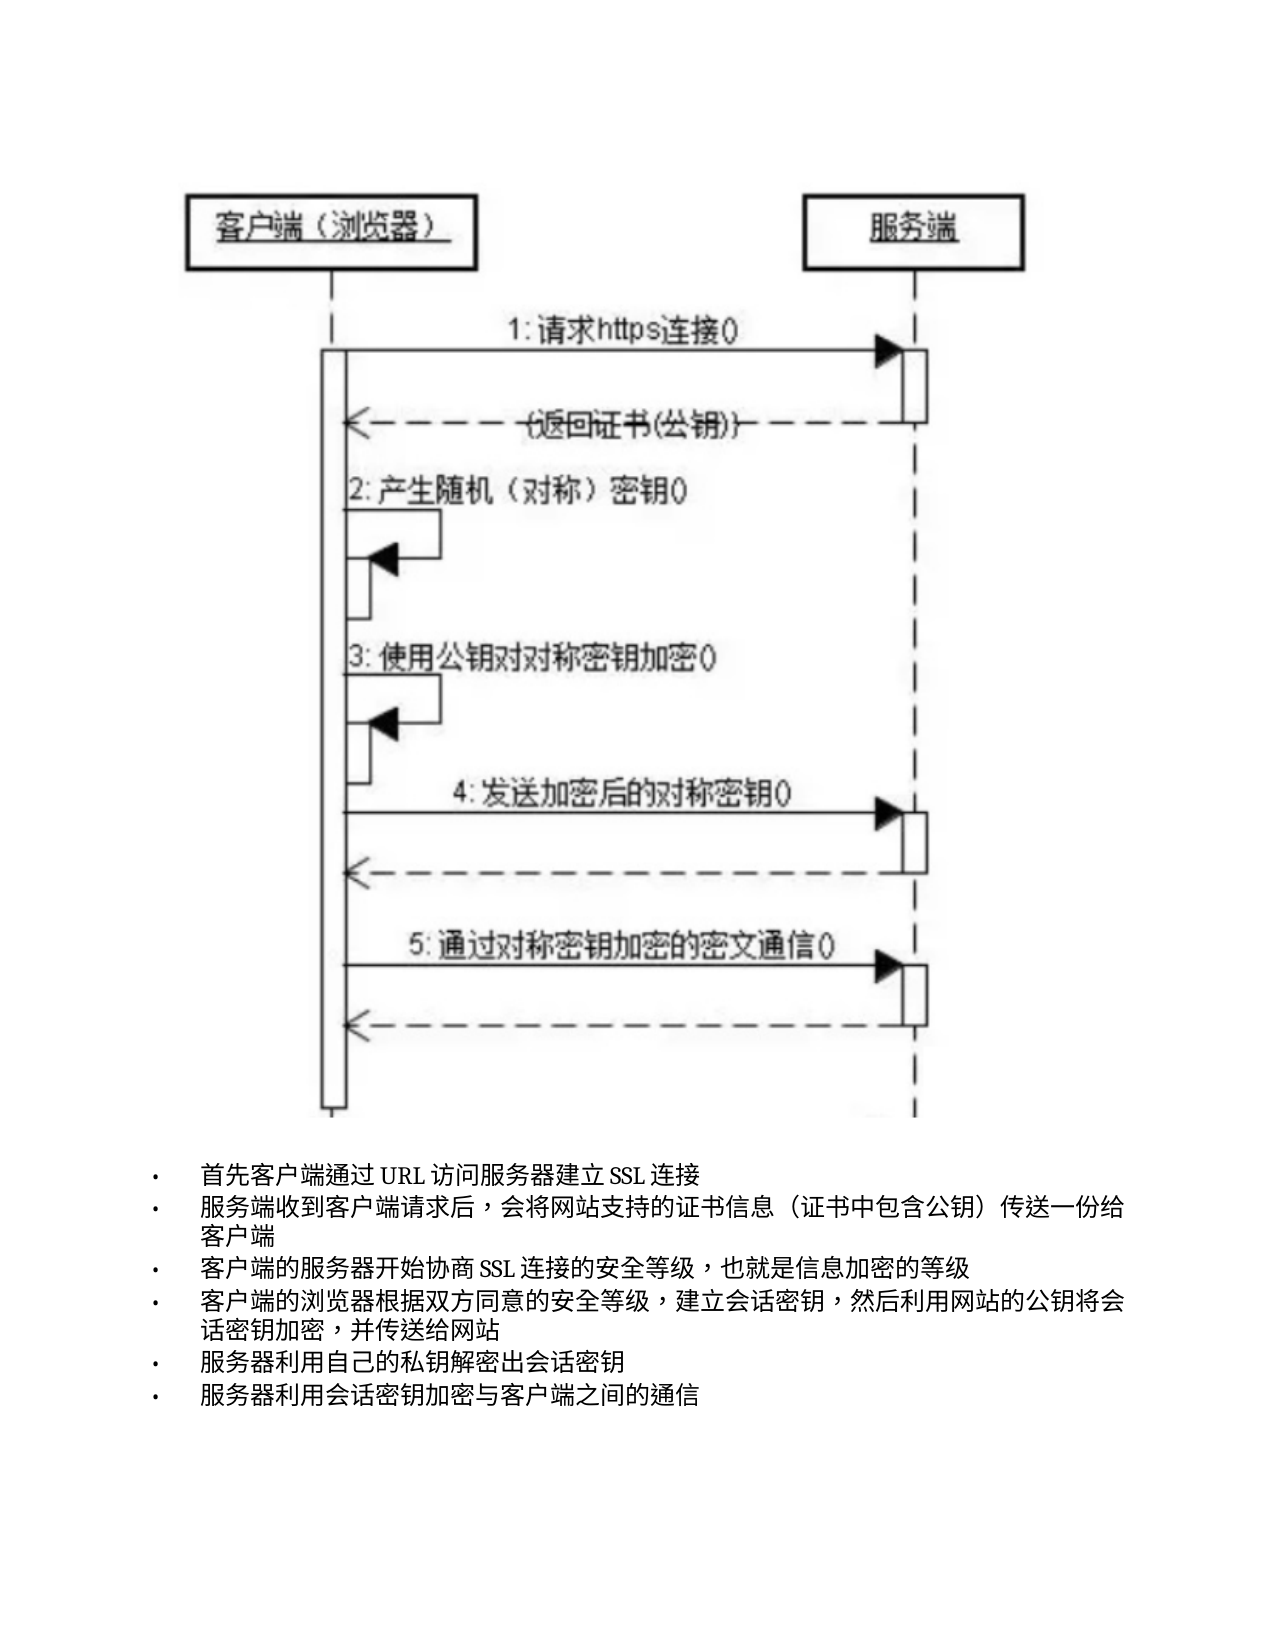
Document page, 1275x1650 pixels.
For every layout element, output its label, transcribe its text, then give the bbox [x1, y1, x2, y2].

list 客户端的服务器开始协商SSL连接的安全等级，也就是信息加密的等级 [150, 1255, 1125, 1284]
list 客户端的浏览器根据双方同意的安全等级，建立会话密钥，然后利用网站的公钥将会话密钥加密，并传送给网站 [150, 1288, 1125, 1345]
list 服务器利用会话密钥加密与客户端之间的通信 [150, 1382, 1125, 1410]
list 服务端收到客户端请求后，会将网站支持的证书信息（证书中包含公钥）传送一份给客户端 [150, 1194, 1125, 1252]
list 服务器利用自己的私钥解密出会话密钥 [150, 1349, 1125, 1378]
picture [168, 150, 1044, 1141]
list 首先客户端通过URL访问服务器建立SSL连接 [150, 1162, 1125, 1190]
